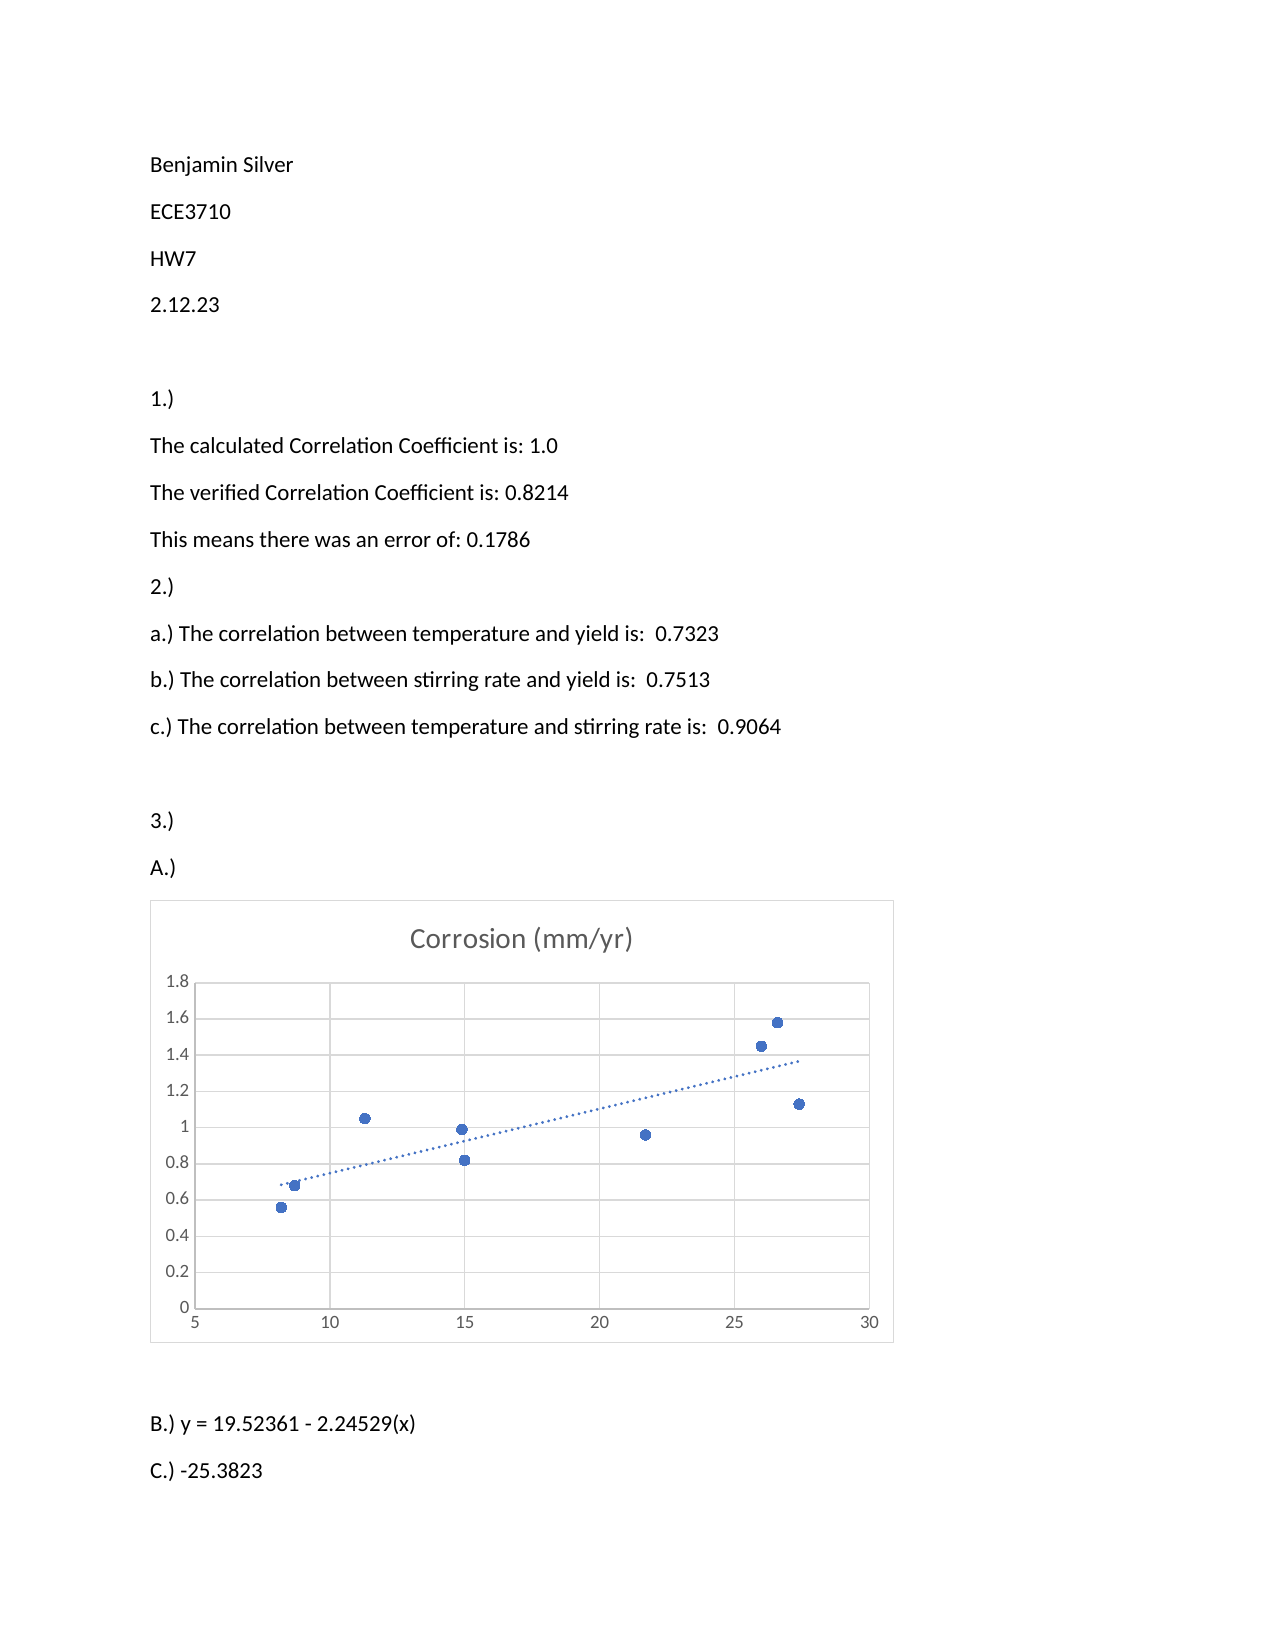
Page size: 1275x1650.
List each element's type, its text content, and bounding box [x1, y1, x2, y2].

text a.) The correlation between temperature and yield is: 0.7323 [150, 619, 1125, 647]
text c.) The correlation between temperature and stirring rate is: 0.9064 [150, 712, 1125, 741]
text The verified Correlation Coefficient is: 0.8214 [150, 478, 1125, 506]
text 2.12.23 [150, 291, 1125, 319]
text C.) -25.3823 [150, 1456, 1125, 1484]
text 1.) [150, 384, 1125, 412]
text 3.) [150, 806, 1125, 834]
text HW7 [150, 244, 1125, 272]
text ECE3710 [150, 197, 1125, 225]
text b.) The correlation between stirring rate and yield is: 0.7513 [150, 666, 1125, 694]
text B.) y = 19.52361 - 2.24529(x) [150, 1409, 1125, 1437]
text Benjamin Silver [150, 150, 1125, 178]
text The calculated Correlation Coefficient is: 1.0 [150, 431, 1125, 459]
text A.) [150, 853, 1125, 881]
text 2.) [150, 572, 1125, 600]
text This means there was an error of: 0.1786 [150, 525, 1125, 553]
